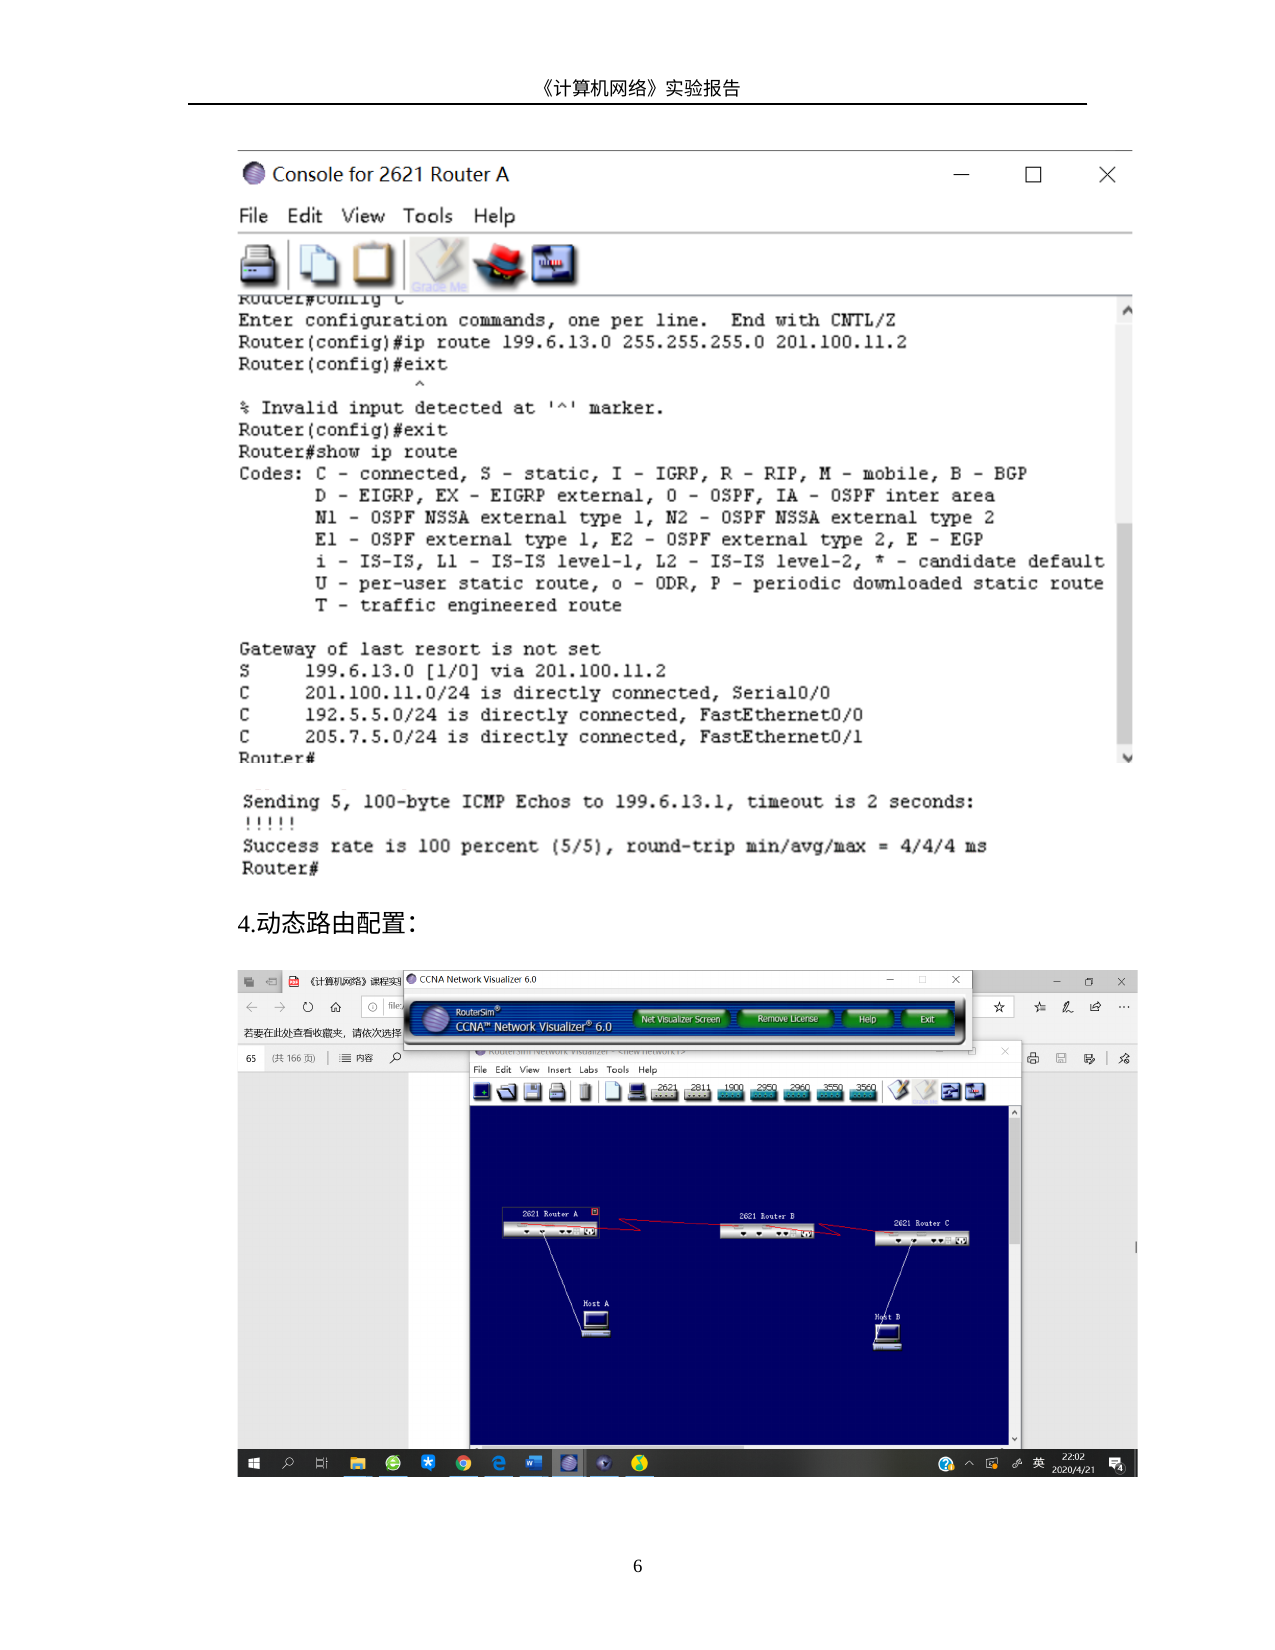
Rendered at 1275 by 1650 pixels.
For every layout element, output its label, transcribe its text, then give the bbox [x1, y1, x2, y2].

list 4.动态路由配置： [187, 903, 1087, 939]
picture [237, 789, 1018, 877]
picture [237, 150, 1133, 763]
picture [237, 970, 1138, 1477]
